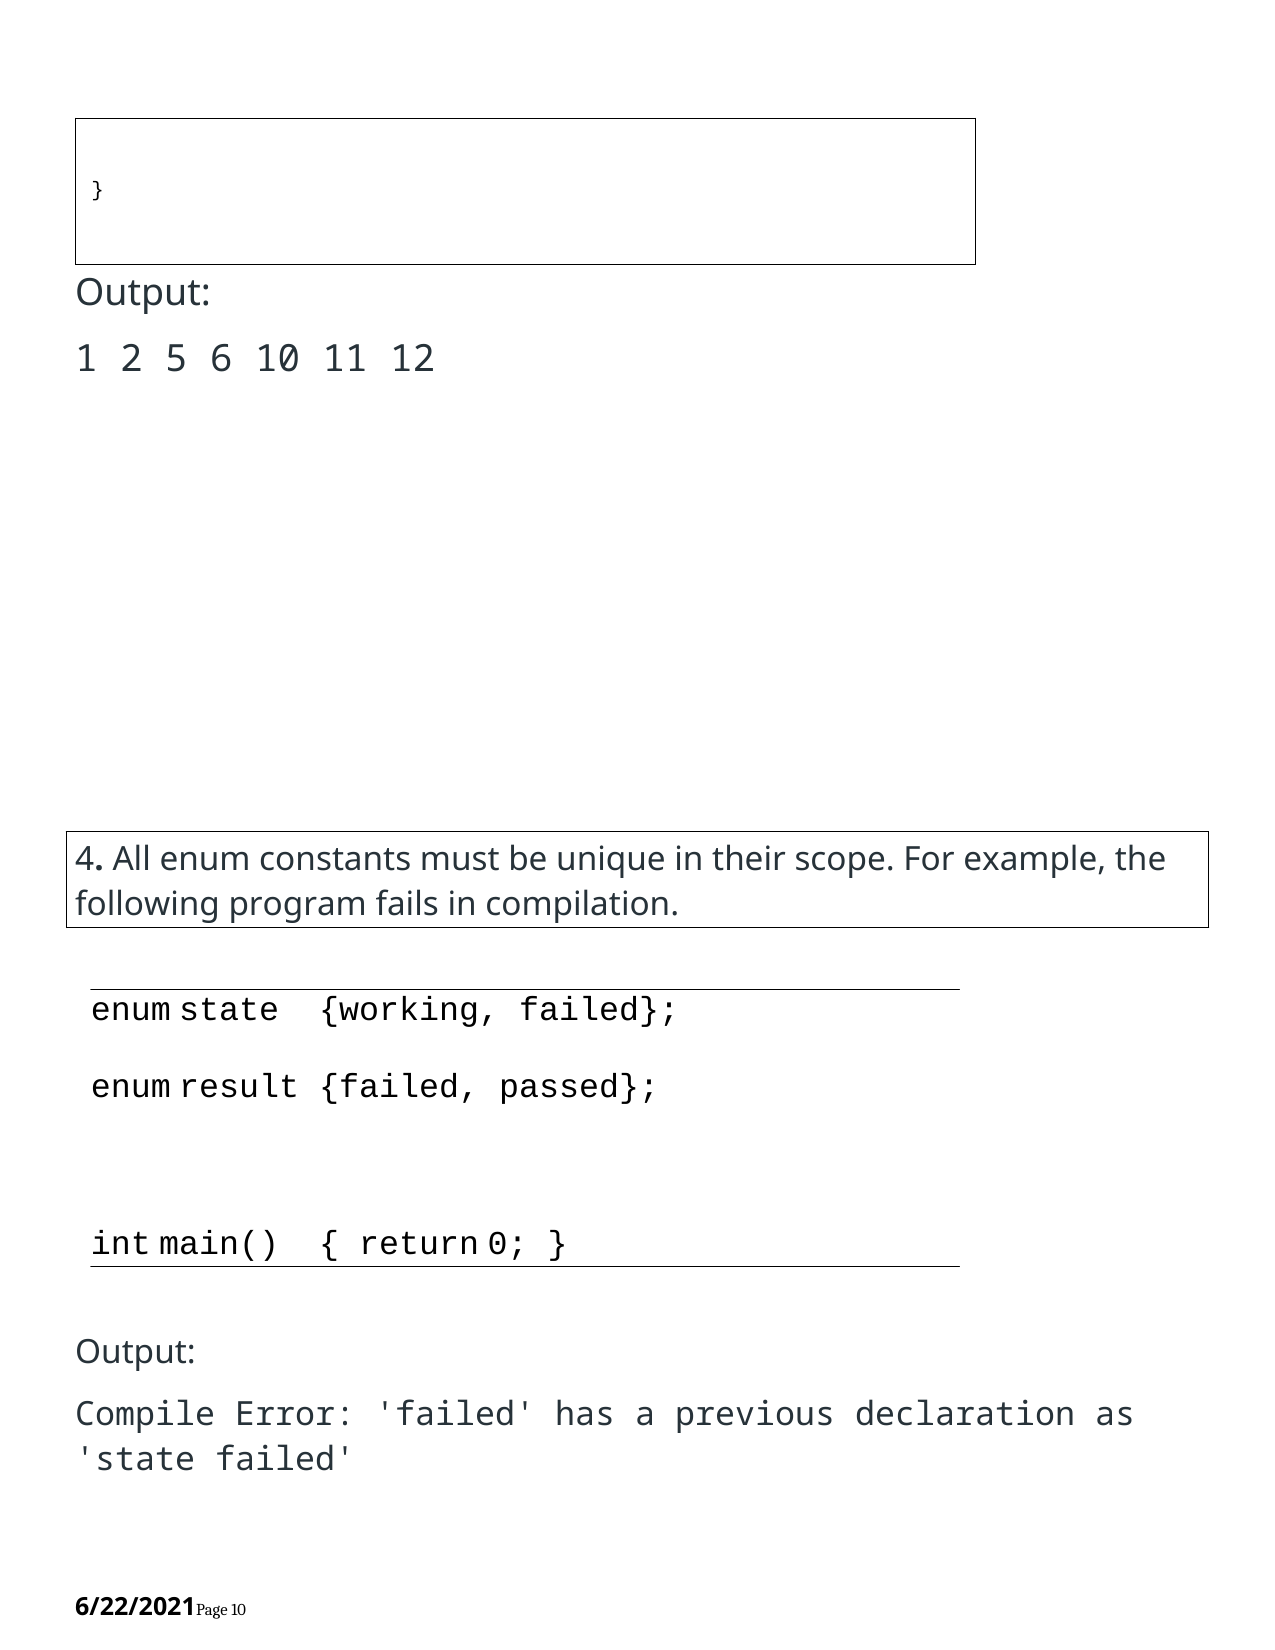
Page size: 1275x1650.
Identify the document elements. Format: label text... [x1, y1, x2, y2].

text Output: [75, 1328, 1200, 1374]
text 1 2 5 6 10 11 12 [75, 332, 1200, 383]
text Compile Error: 'failed' has a previous declaration as 'state failed' [75, 1389, 1200, 1480]
text 4. All enum constants must be unique in their scope. For example, the following program fails in compilation. [67, 832, 1208, 927]
text Output: [75, 265, 1200, 316]
table_header enum state {working, failed}; enum result {failed, passed}; int main() { return 0; } [75, 928, 975, 1328]
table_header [76, 119, 975, 264]
